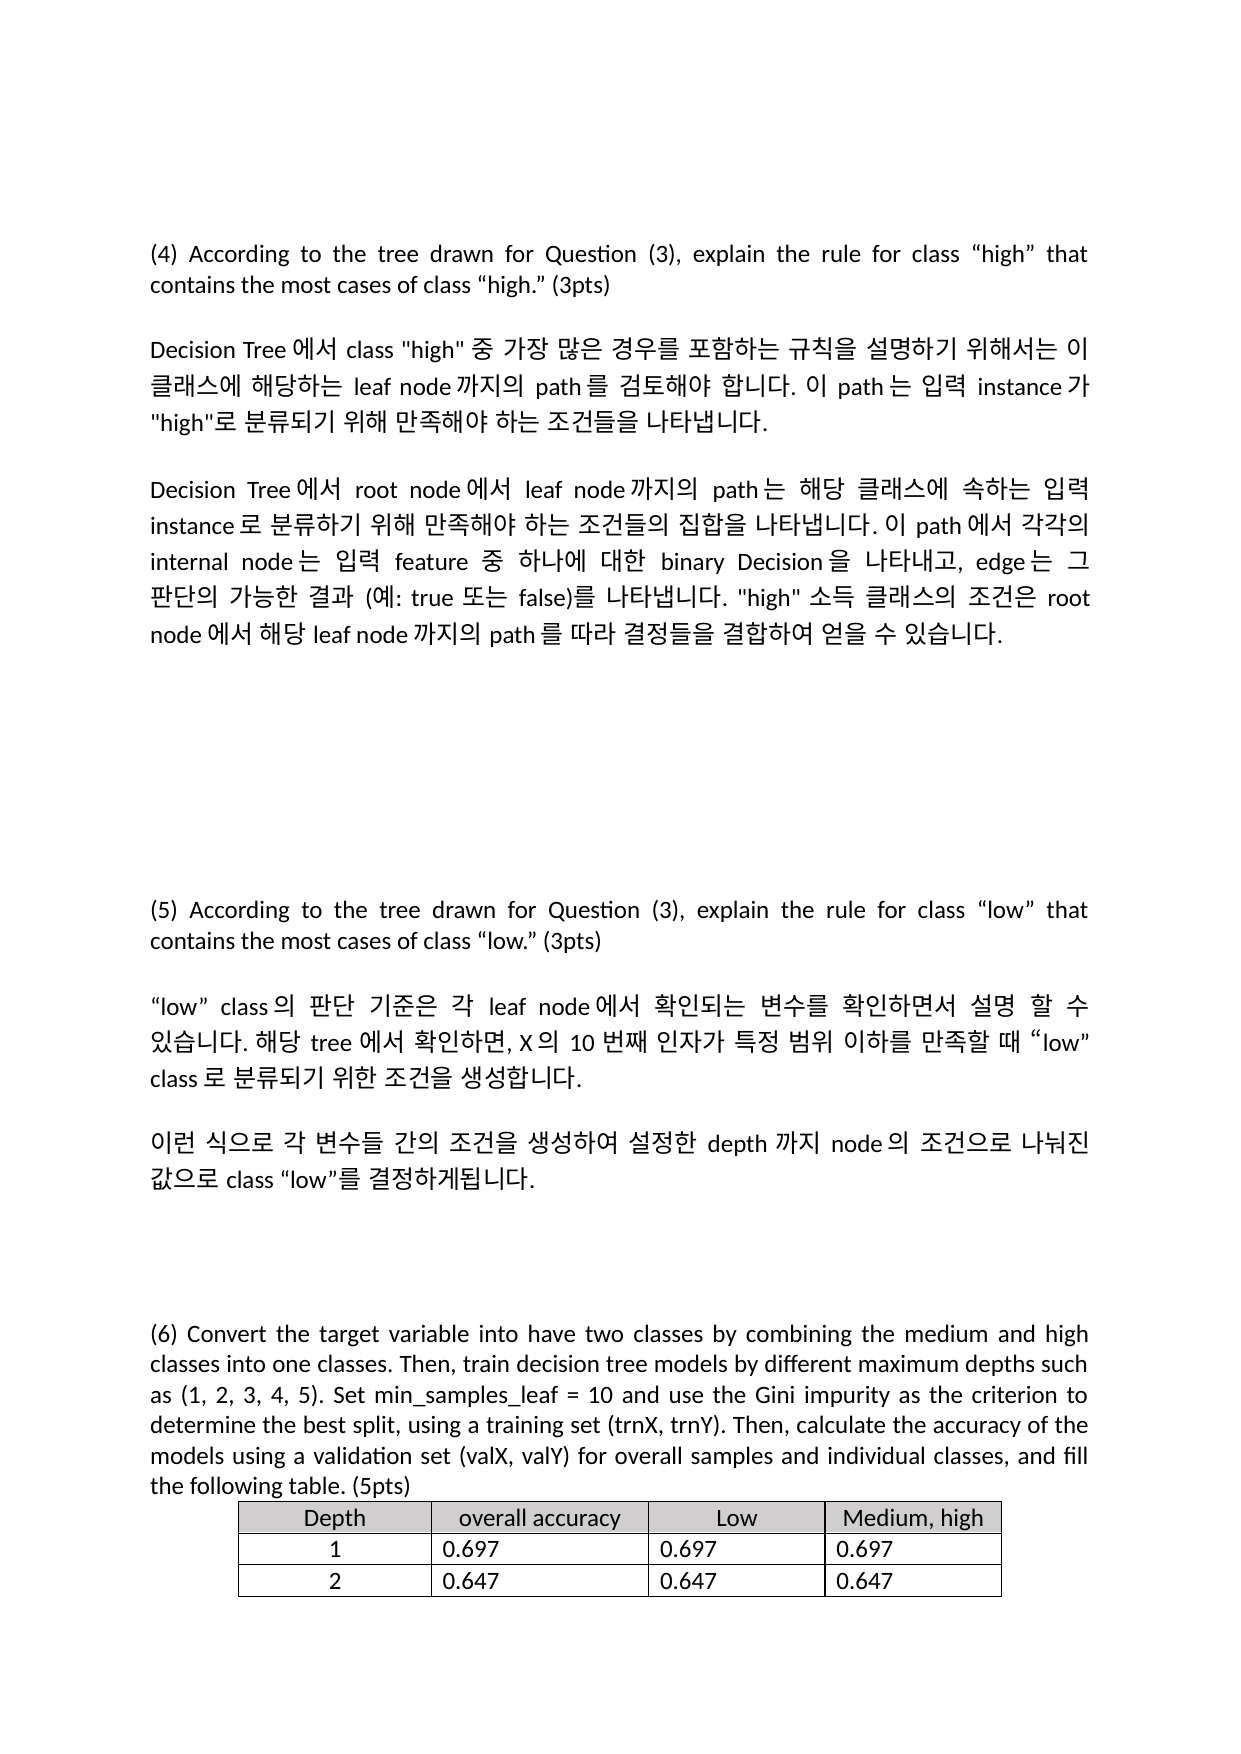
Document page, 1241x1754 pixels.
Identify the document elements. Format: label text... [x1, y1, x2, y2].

table_header Low [649, 1502, 824, 1532]
table_cell 0.697 [649, 1534, 824, 1564]
table_header Depth [239, 1502, 431, 1532]
text (4) According to the tree drawn for Question (3), explain the rule for class “high” that contains the most cases of class “high.” (3pts) [150, 238, 1090, 299]
table_cell 0.647 [826, 1565, 1001, 1596]
text Decision Tree에서 class "high" 중 가장 많은 경우를 포함하는 규칙을 설명하기 위해서는 이 클래스에 해당하는 leaf node까지의 path를 검토해야 합니다. 이 path는 입력 instance가 "high"로 분류되기 위해 만족해야 하는 조건들을 나타냅니다. [150, 330, 1090, 438]
text 이런 식으로 각 변수들 간의 조건을 생성하여 설정한 depth 까지 node의 조건으로 나눠진 값으로 class “low”를 결정하게됩니다. [150, 1123, 1090, 1196]
text (6) Convert the target variable into have two classes by combining the medium and high classes into one classes. Then, train decision tree models by different maximum depths such as (1, 2, 3, 4, 5). Set min_samples_leaf = 10 and use the Gini impurity as the criterion to determine the best split, using a training set (trnX, trnY). Then, calculate the accuracy of the models using a validation set (valX, valY) for overall samples and individual classes, and fill the following table. (5pts) [150, 1318, 1090, 1501]
table_cell 0.647 [432, 1565, 648, 1596]
table_header overall accuracy [432, 1502, 648, 1532]
table_cell 0.697 [826, 1534, 1001, 1564]
text “low” class의 판단 기준은 각 leaf node에서 확인되는 변수를 확인하면서 설명 할 수 있습니다. 해당 tree 에서 확인하면, X의 10 번째 인자가 특정 범위 이하를 만족할 때 “low” class로 분류되기 위한 조건을 생성합니다. [150, 986, 1090, 1095]
text (5) According to the tree drawn for Question (3), explain the rule for class “low” that contains the most cases of class “low.” (3pts) [150, 894, 1090, 956]
table_cell 2 [239, 1565, 431, 1596]
table_cell 1 [239, 1534, 431, 1564]
text Decision Tree에서 root node에서 leaf node까지의 path는 해당 클래스에 속하는 입력 instance로 분류하기 위해 만족해야 하는 조건들의 집합을 나타냅니다. 이 path에서 각각의 internal node는 입력 feature 중 하나에 대한 binary Decision을 나타내고, edge는 그 판단의 가능한 결과 (예: true 또는 false)를 나타냅니다. "high" 소득 클래스의 조건은 root node에서 해당 leaf node까지의 path를 따라 결정들을 결합하여 얻을 수 있습니다. [150, 469, 1090, 650]
table_header Medium, high [826, 1502, 1001, 1532]
table_cell 0.697 [432, 1534, 648, 1564]
table_cell 0.647 [649, 1565, 824, 1596]
